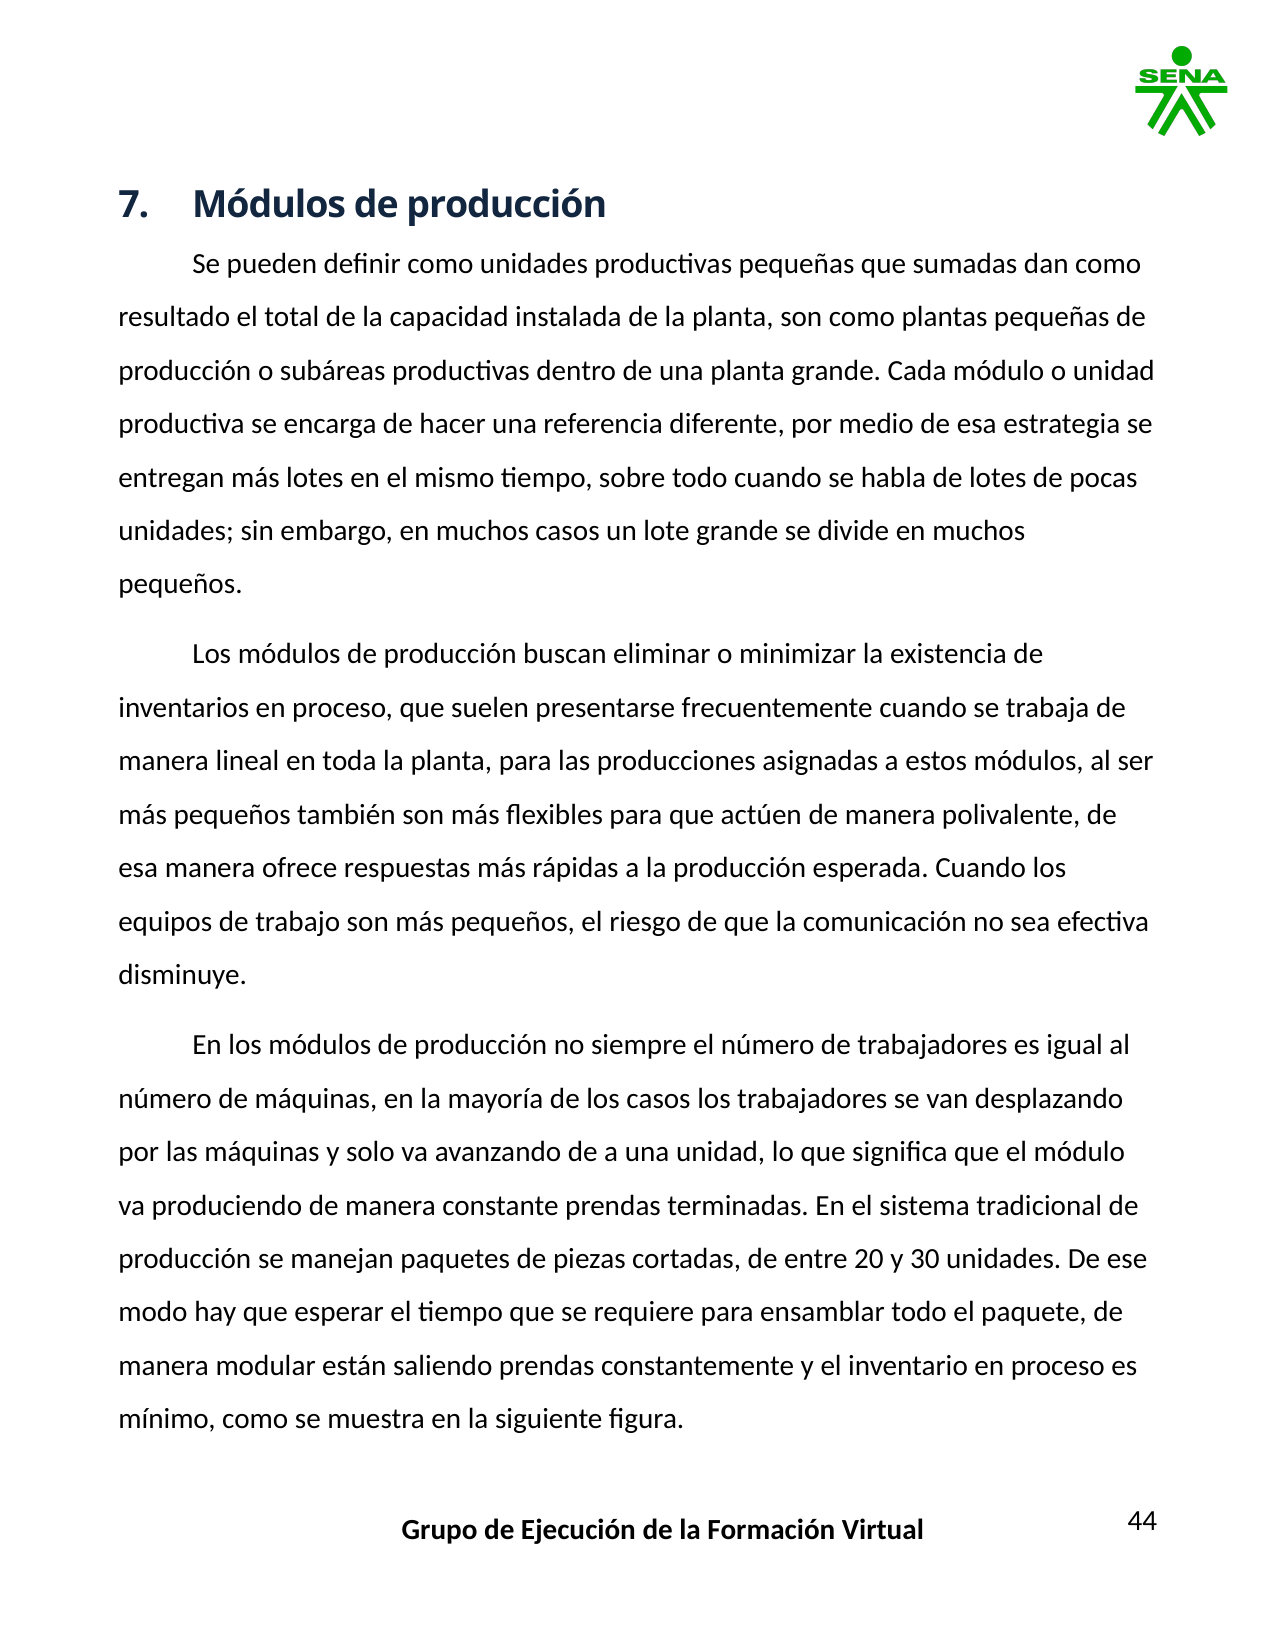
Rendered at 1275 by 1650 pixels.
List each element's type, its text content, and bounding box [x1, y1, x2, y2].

text Se pueden definir como unidades productivas pequeñas que sumadas dan como resultado el total de la capacidad instalada de la planta, son como plantas pequeñas de producción o subáreas productivas dentro de una planta grande. Cada módulo o unidad productiva se encarga de hacer una referencia diferente, por medio de esa estrategia se entregan más lotes en el mismo tiempo, sobre todo cuando se habla de lotes de pocas unidades; sin embargo, en muchos casos un lote grande se divide en muchos pequeños. [118, 245, 1157, 601]
text Los módulos de producción buscan eliminar o minimizar la existencia de inventarios en proceso, que suelen presentarse frecuentemente cuando se trabaja de manera lineal en toda la planta, para las producciones asignadas a estos módulos, al ser más pequeños también son más flexibles para que actúen de manera polivalente, de esa manera ofrece respuestas más rápidas a la producción esperada. Cuando los equipos de trabajo son más pequeños, el riesgo de que la comunicación no sea efectiva disminuye. [118, 636, 1157, 992]
picture [1135, 46, 1228, 136]
subtitle Módulos de producción [118, 177, 1157, 228]
text En los módulos de producción no siempre el número de trabajadores es igual al número de máquinas, en la mayoría de los casos los trabajadores se van desplazando por las máquinas y solo va avanzando de a una unidad, lo que significa que el módulo va produciendo de manera constante prendas terminadas. En el sistema tradicional de producción se manejan paquetes de piezas cortadas, de entre 20 y 30 unidades. De ese modo hay que esperar el tiempo que se requiere para ensamblar todo el paquete, de manera modular están saliendo prendas constantemente y el inventario en proceso es mínimo, como se muestra en la siguiente figura. [118, 1026, 1157, 1436]
